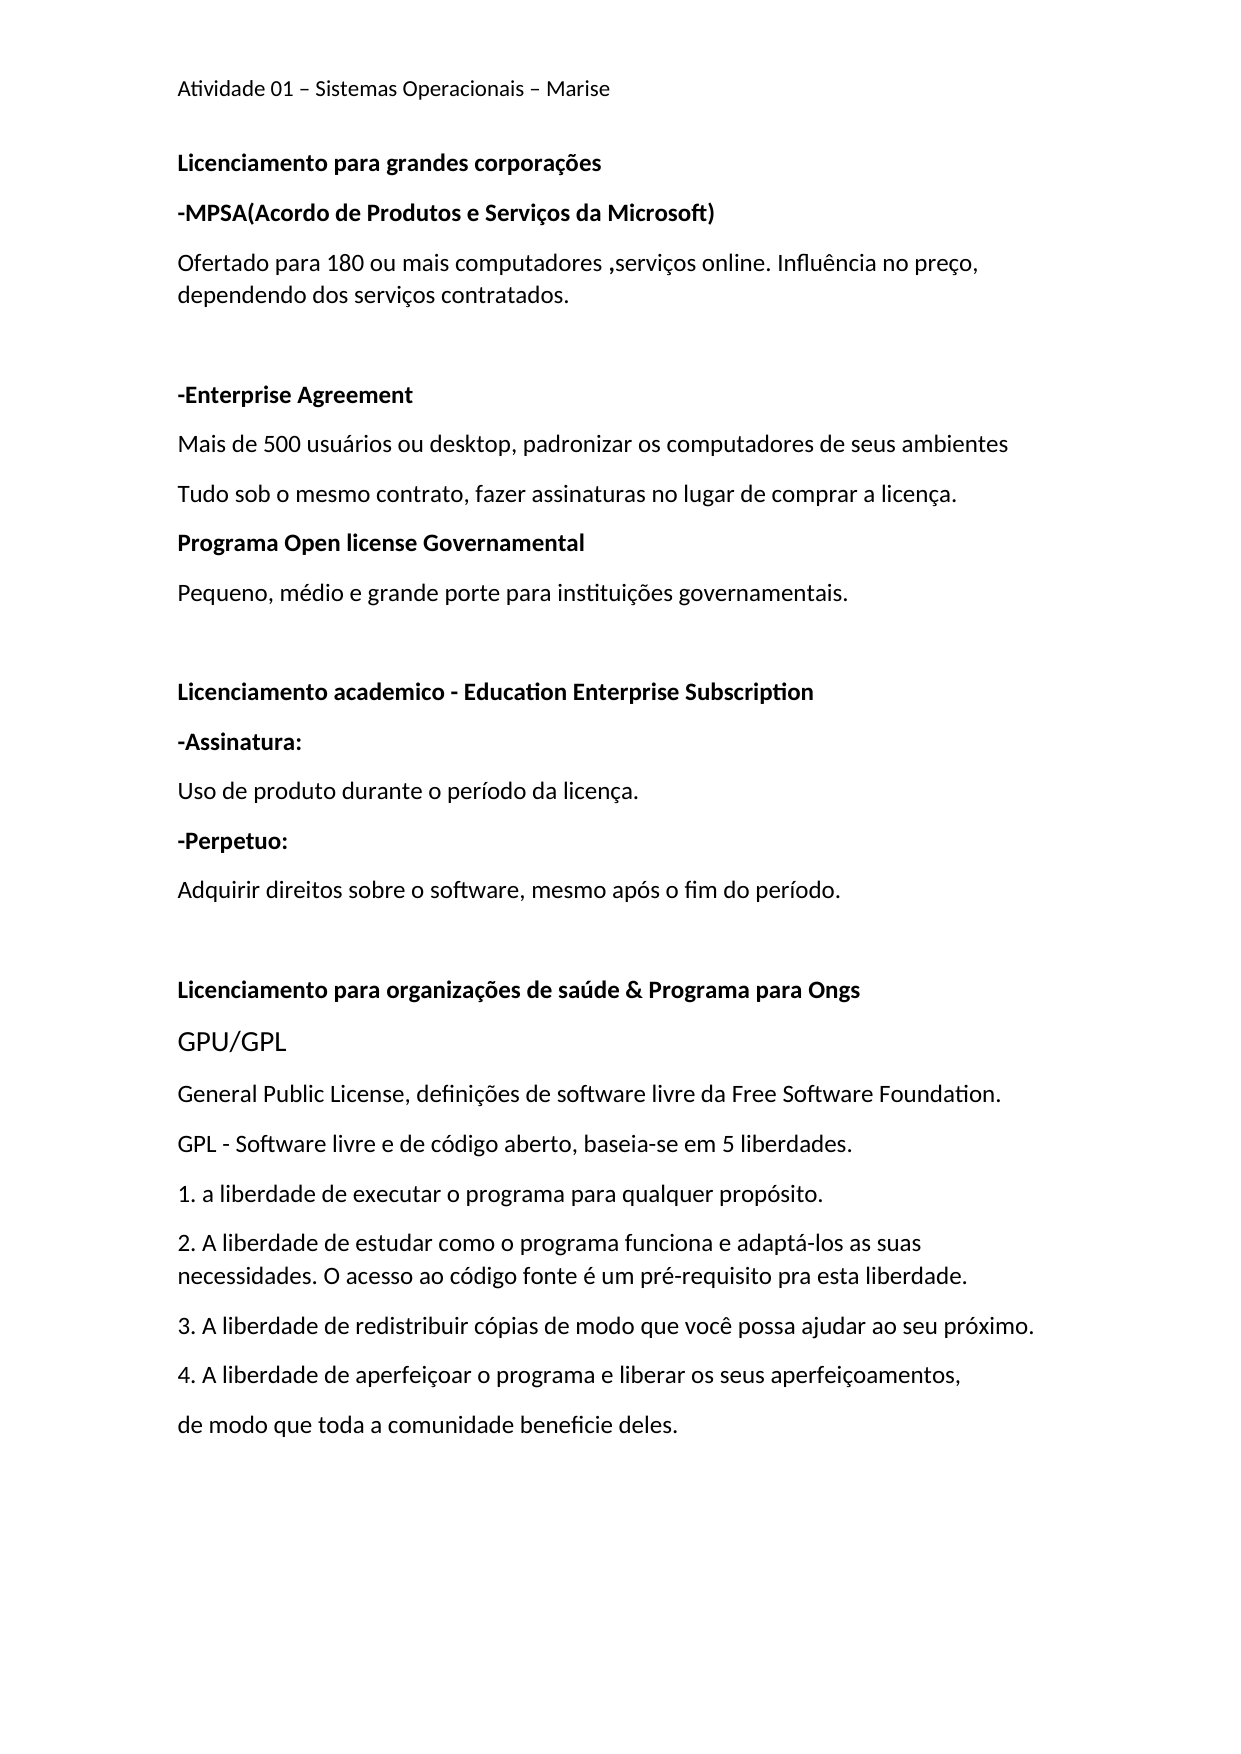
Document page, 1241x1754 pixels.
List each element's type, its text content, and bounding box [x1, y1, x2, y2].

text Licenciamento para organizações de saúde & Programa para Ongs [177, 974, 1063, 1004]
text -Perpetuo: [177, 825, 1063, 856]
text Licenciamento academico - Education Enterprise Subscription [177, 676, 1063, 707]
text -Assinatura: [177, 726, 1063, 756]
text General Public License, definições de software livre da Free Software Foundation. [177, 1078, 1063, 1109]
text 2. A liberdade de estudar como o programa funciona e adaptá-los as suas necessidades. O acesso ao código fonte é um pré-requisito pra esta liberdade. [177, 1227, 1063, 1291]
text Adquirir direitos sobre o software, mesmo após o fim do período. [177, 875, 1063, 905]
text Tudo sob o mesmo contrato, fazer assinaturas no lugar de comprar a licença. [177, 478, 1063, 508]
text Licenciamento para grandes corporações [177, 148, 1063, 178]
text GPL - Software livre e de código aberto, baseia-se em 5 liberdades. [177, 1128, 1063, 1159]
text 4. A liberdade de aperfeiçoar o programa e liberar os seus aperfeiçoamentos, [177, 1359, 1063, 1390]
text 1. a liberdade de executar o programa para qualquer propósito. [177, 1178, 1063, 1208]
text -Enterprise Agreement [177, 379, 1063, 409]
text Uso de produto durante o período da licença. [177, 776, 1063, 806]
text Programa Open license Governamental [177, 528, 1063, 558]
text GPU/GPL [177, 1023, 1063, 1059]
text Ofertado para 180 ou mais computadores ,serviços online. Influência no preço, dependendo dos serviços contratados. [177, 247, 1063, 310]
text Pequeno, médio e grande porte para instituições governamentais. [177, 577, 1063, 608]
text de modo que toda a comunidade beneficie deles. [177, 1409, 1063, 1439]
text -MPSA(Acordo de Produtos e Serviços da Microsoft) [177, 197, 1063, 228]
text Mais de 500 usuários ou desktop, padronizar os computadores de seus ambientes [177, 428, 1063, 459]
text 3. A liberdade de redistribuir cópias de modo que você possa ajudar ao seu próximo. [177, 1310, 1063, 1340]
